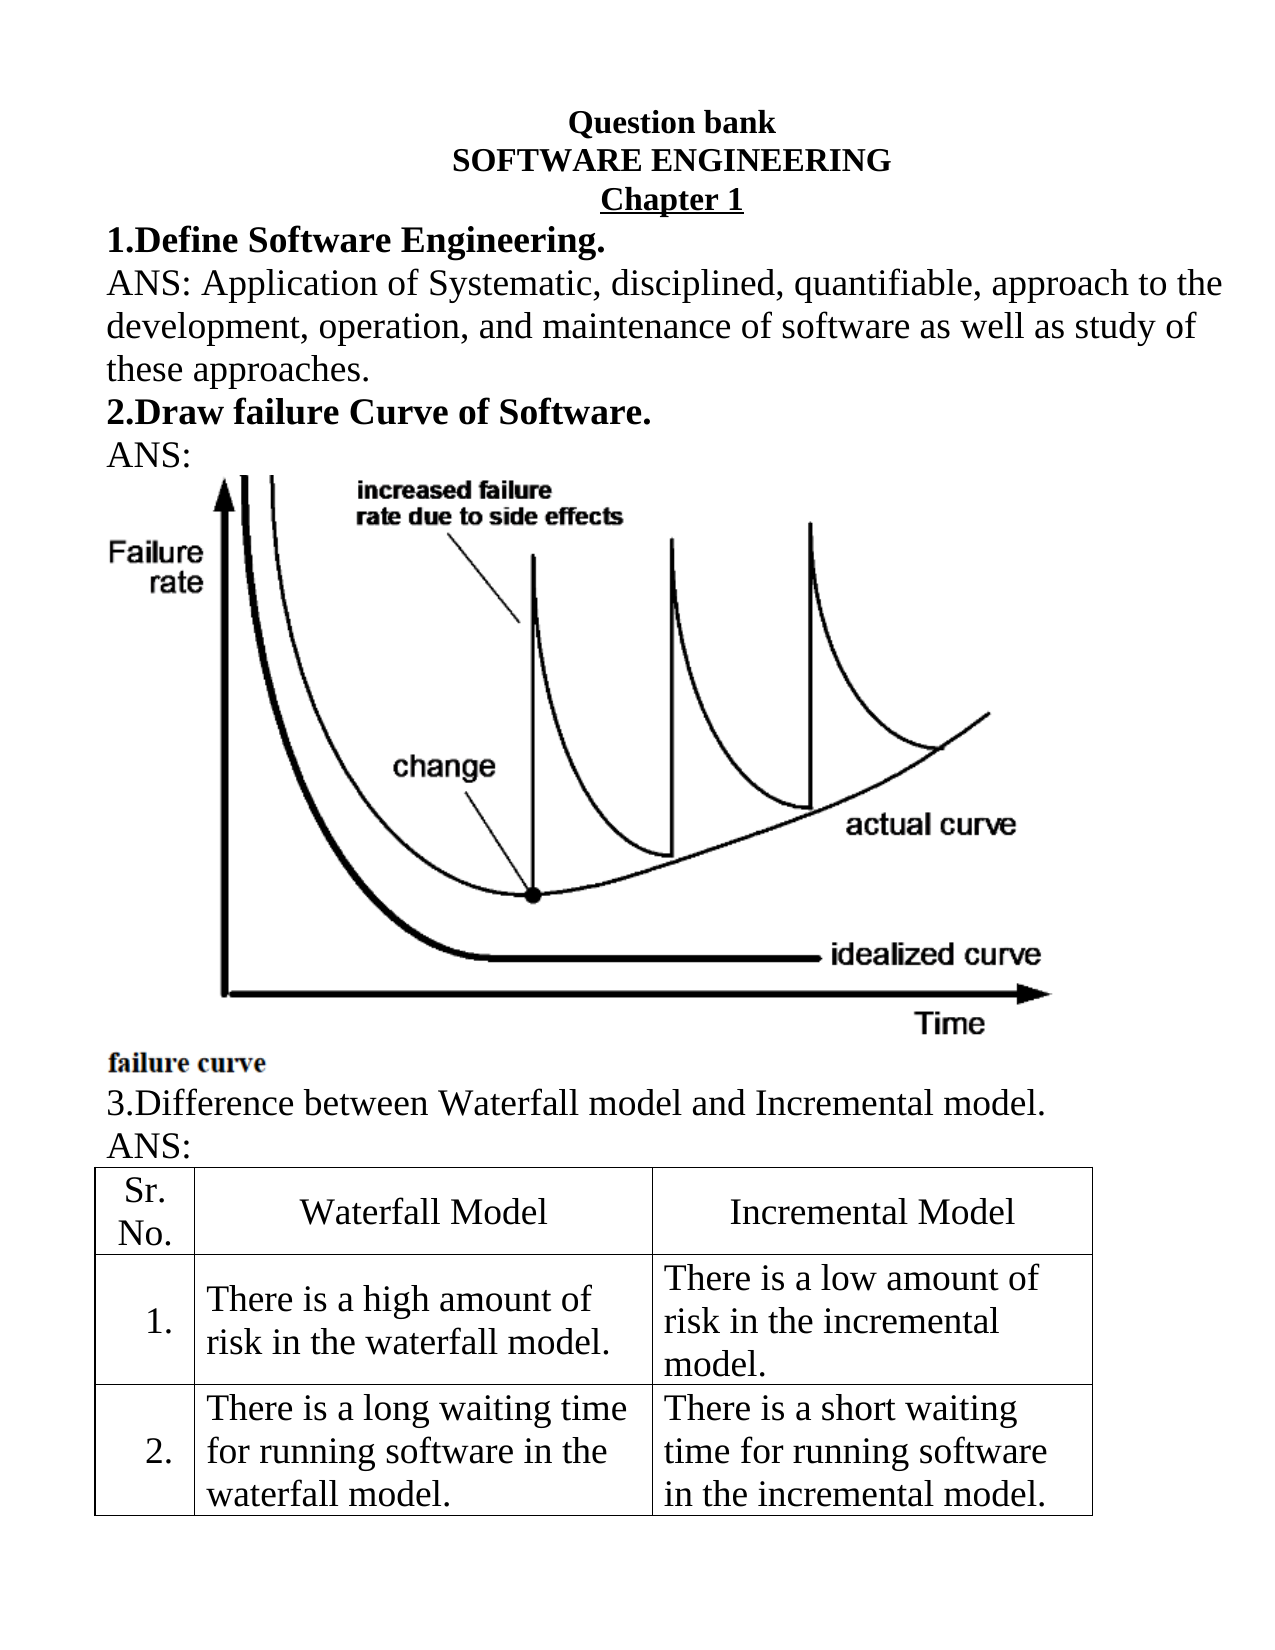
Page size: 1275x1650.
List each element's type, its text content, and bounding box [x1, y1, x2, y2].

picture [106, 475, 1082, 1081]
table_header Sr. No. [96, 1168, 194, 1254]
text Question bank [106, 102, 1237, 140]
table_cell There is a low amount of risk in the incremental model. [653, 1255, 1092, 1384]
table_header Waterfall Model [195, 1168, 652, 1254]
table_cell There is a long waiting time for running software in the waterfall model. [195, 1385, 652, 1515]
text 3.Difference between Waterfall model and Incremental model. [106, 1080, 1237, 1123]
table_cell [96, 1255, 194, 1384]
text ANS: Application of Systematic, disciplined, quantifiable, approach to the development, operation, and maintenance of software as well as study of these approaches. [106, 260, 1237, 389]
text 1.Define Software Engineering. [106, 217, 1237, 260]
table_cell There is a high amount of risk in the waterfall model. [195, 1255, 652, 1384]
table_header Incremental Model [653, 1168, 1092, 1254]
text Chapter 1 [106, 179, 1237, 217]
table_cell There is a short waiting time for running software in the incremental model. [653, 1385, 1092, 1515]
text 2.Draw failure Curve of Software. [106, 389, 1237, 433]
text ANS: [106, 433, 1237, 476]
text ANS: [106, 1123, 1237, 1167]
text SOFTWARE ENGINEERING [106, 140, 1237, 179]
table_cell [96, 1385, 194, 1515]
